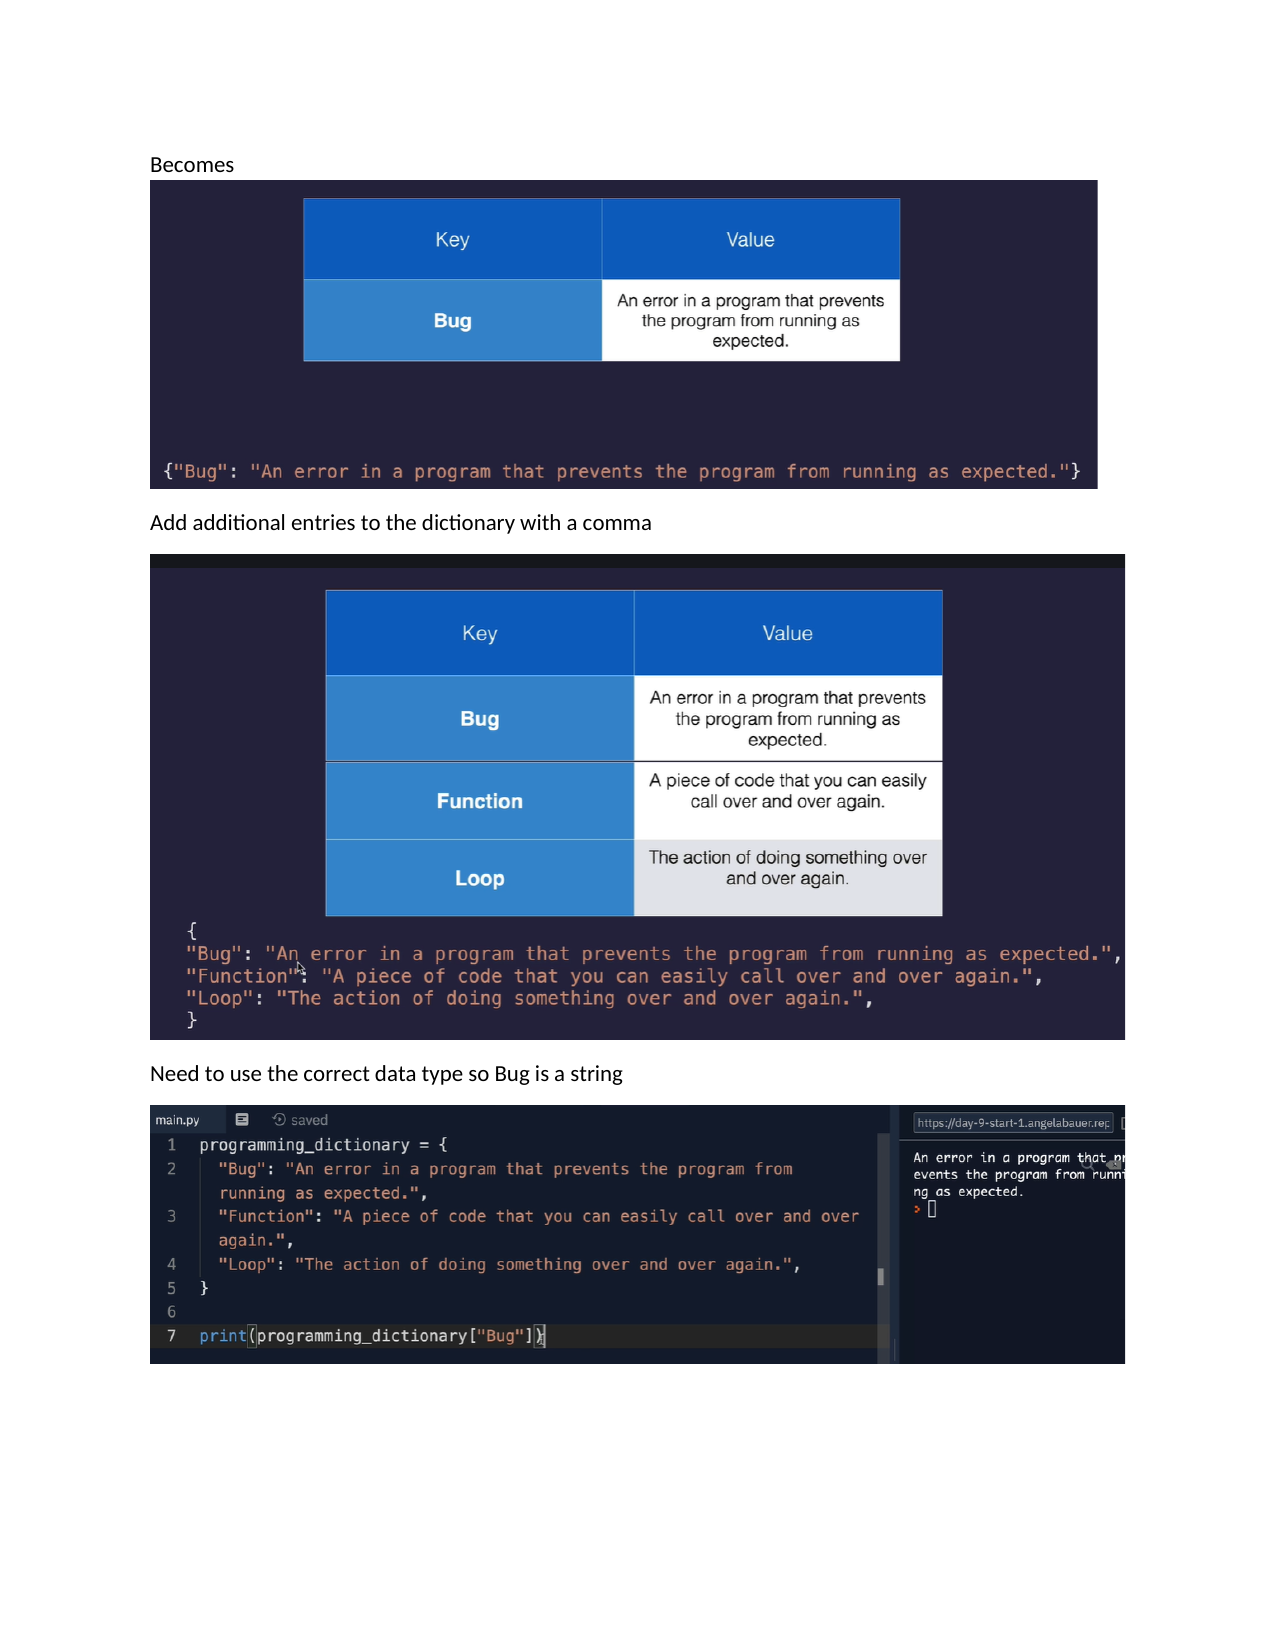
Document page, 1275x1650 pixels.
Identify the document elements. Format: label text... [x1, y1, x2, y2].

text Need to use the correct data type so Bug is a string [150, 1059, 1125, 1087]
picture [150, 554, 1125, 1040]
picture [150, 180, 1098, 489]
text Add additional entries to the dictionary with a comma [150, 508, 1125, 536]
picture [150, 1105, 1125, 1364]
